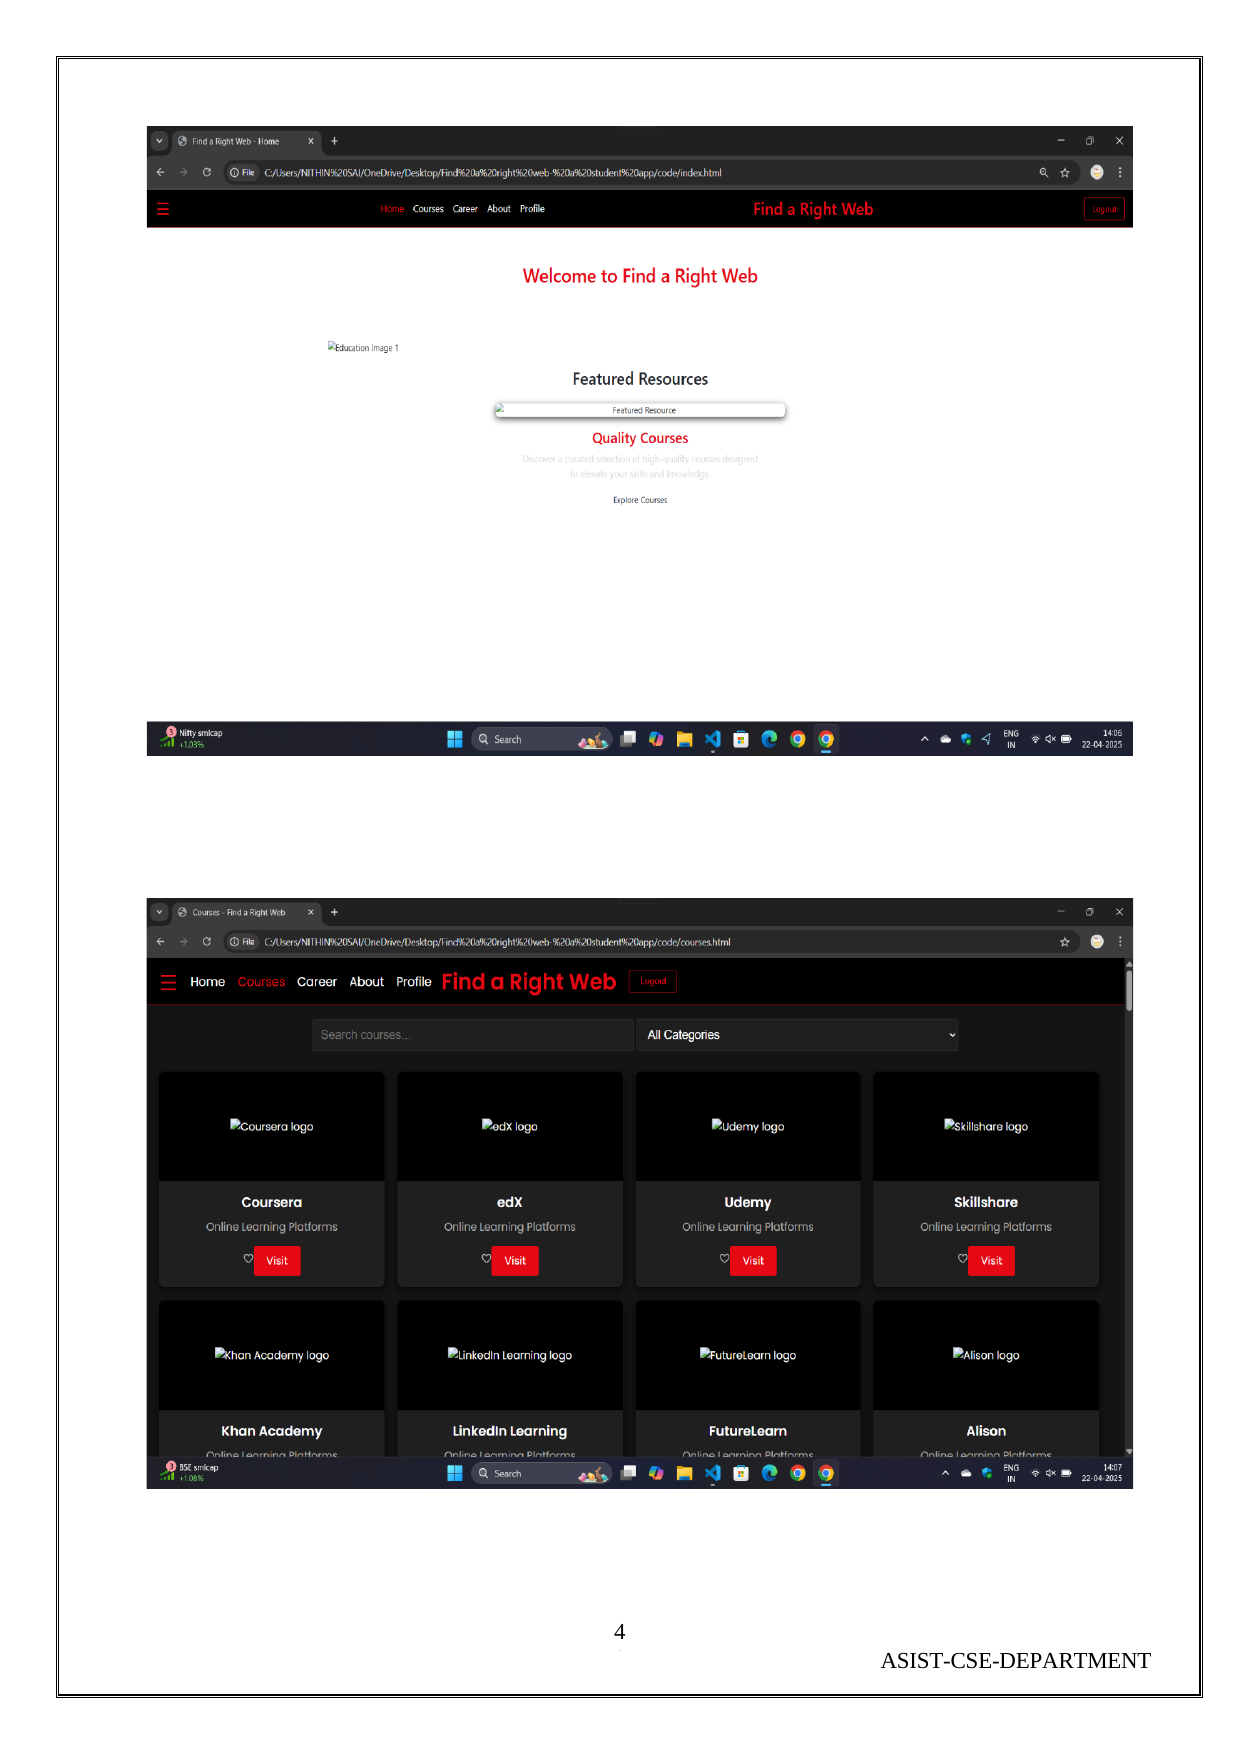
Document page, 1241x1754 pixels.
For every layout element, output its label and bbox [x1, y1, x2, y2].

picture [146, 126, 1133, 756]
picture [146, 898, 1134, 1489]
